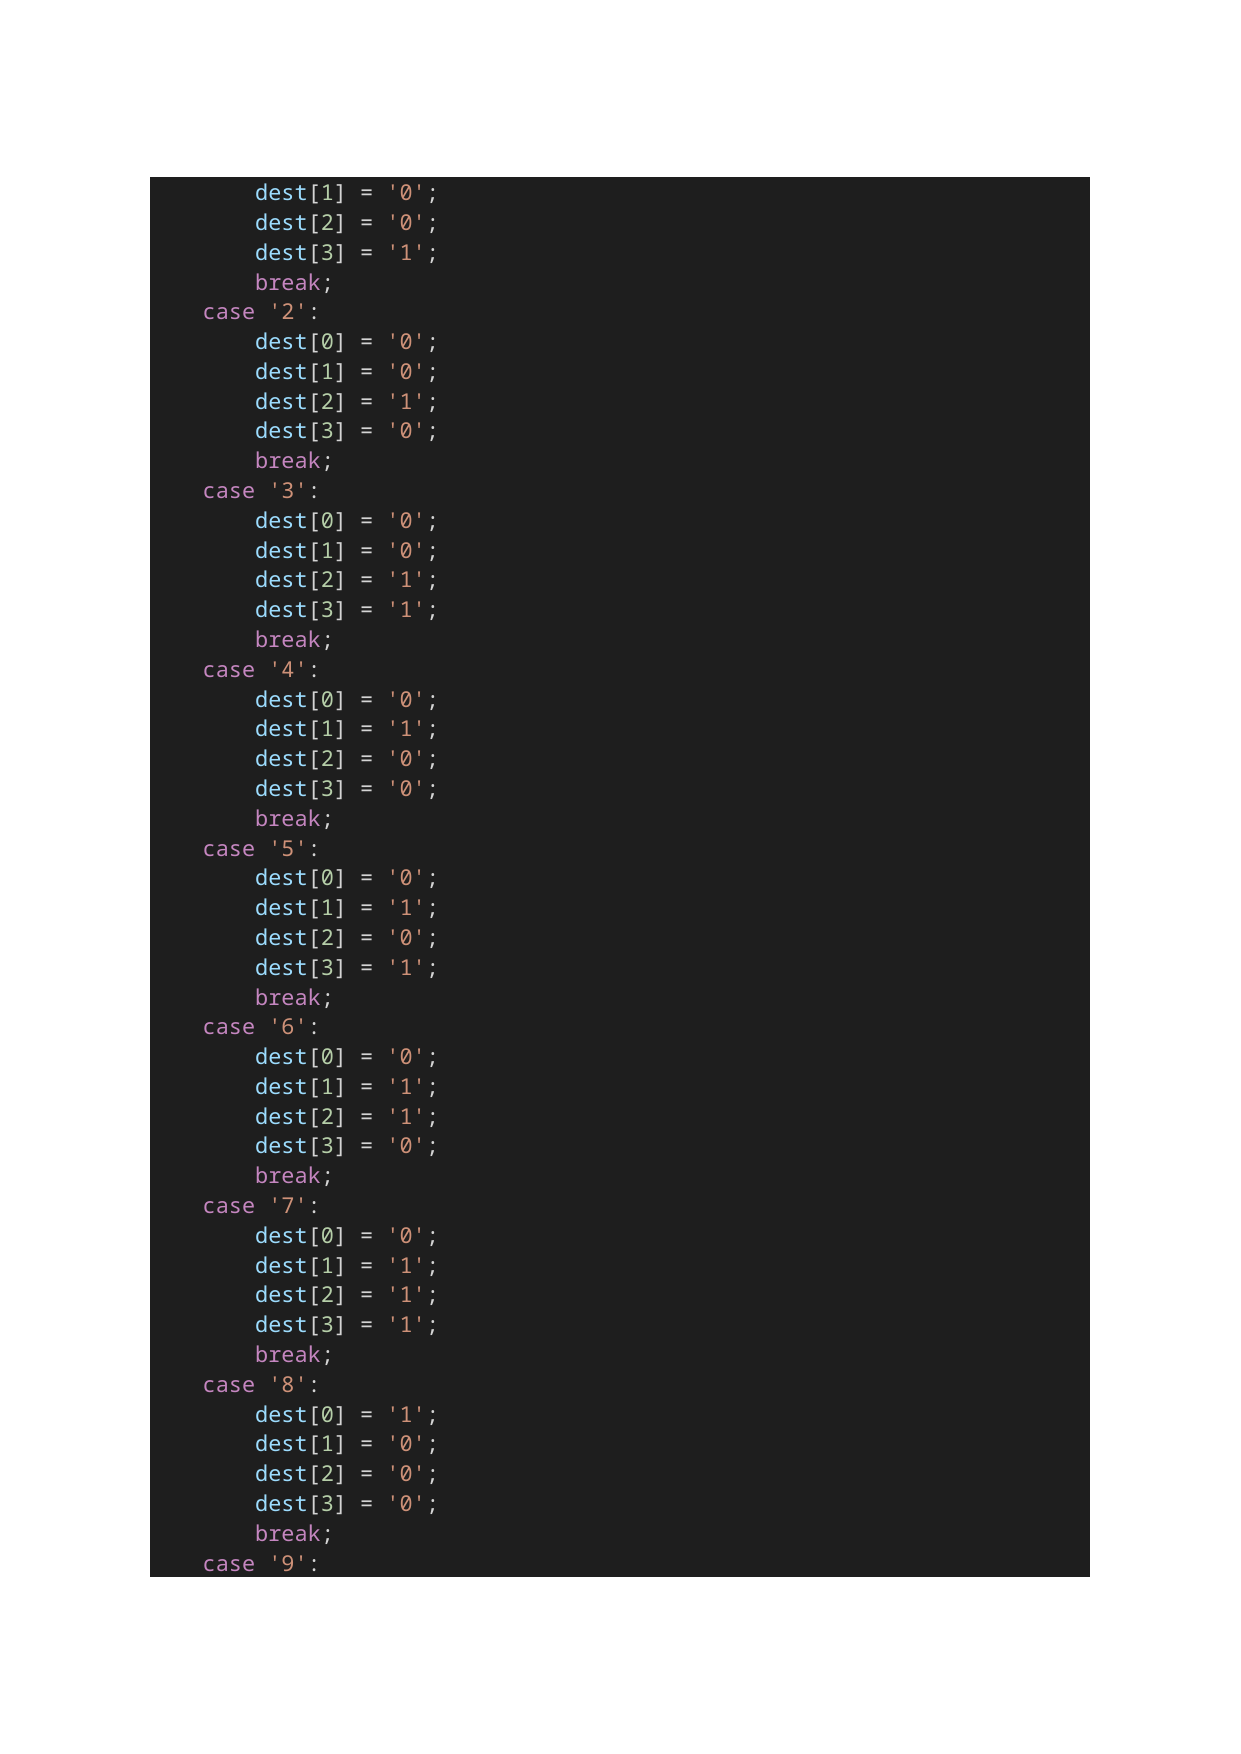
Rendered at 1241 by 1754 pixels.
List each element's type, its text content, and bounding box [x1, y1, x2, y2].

text dest[3] = '1'; [150, 237, 1090, 267]
text case '9': [150, 1548, 1090, 1577]
text dest[3] = '1'; [150, 1309, 1090, 1339]
text break; [150, 445, 1090, 475]
text dest[2] = '0'; [150, 743, 1090, 773]
text case '3': [150, 475, 1090, 505]
text break; [150, 1160, 1090, 1190]
text break; [150, 624, 1090, 654]
text dest[1] = '1'; [150, 892, 1090, 922]
text break; [150, 267, 1090, 296]
text dest[2] = '0'; [150, 1458, 1090, 1488]
text dest[2] = '1'; [150, 564, 1090, 594]
text case '2': [150, 296, 1090, 326]
text dest[0] = '1'; [150, 1399, 1090, 1428]
text case '5': [150, 833, 1090, 862]
text case '6': [150, 1011, 1090, 1041]
text dest[2] = '0'; [150, 922, 1090, 952]
text dest[2] = '1'; [150, 1279, 1090, 1309]
text dest[3] = '0'; [150, 773, 1090, 803]
text dest[1] = '0'; [150, 356, 1090, 386]
text dest[2] = '1'; [150, 386, 1090, 416]
text dest[3] = '0'; [150, 1131, 1090, 1160]
text dest[0] = '0'; [150, 326, 1090, 356]
text case '7': [150, 1190, 1090, 1220]
text case '8': [150, 1369, 1090, 1399]
text dest[1] = '0'; [150, 1428, 1090, 1458]
text dest[0] = '0'; [150, 1220, 1090, 1250]
text dest[1] = '0'; [150, 177, 1090, 207]
text break; [150, 1518, 1090, 1548]
text case '4': [150, 654, 1090, 684]
text break; [150, 1339, 1090, 1369]
text dest[3] = '0'; [150, 1488, 1090, 1518]
text break; [150, 982, 1090, 1011]
text dest[0] = '0'; [150, 862, 1090, 892]
text dest[0] = '0'; [150, 1041, 1090, 1071]
text dest[0] = '0'; [150, 505, 1090, 535]
text break; [150, 803, 1090, 833]
text dest[3] = '1'; [150, 594, 1090, 624]
text dest[2] = '0'; [150, 207, 1090, 237]
text dest[3] = '1'; [150, 952, 1090, 982]
text dest[1] = '1'; [150, 1071, 1090, 1101]
text dest[1] = '0'; [150, 535, 1090, 564]
text dest[1] = '1'; [150, 1250, 1090, 1279]
text dest[2] = '1'; [150, 1101, 1090, 1131]
text dest[3] = '0'; [150, 416, 1090, 445]
text dest[1] = '1'; [150, 713, 1090, 743]
text dest[0] = '0'; [150, 684, 1090, 713]
